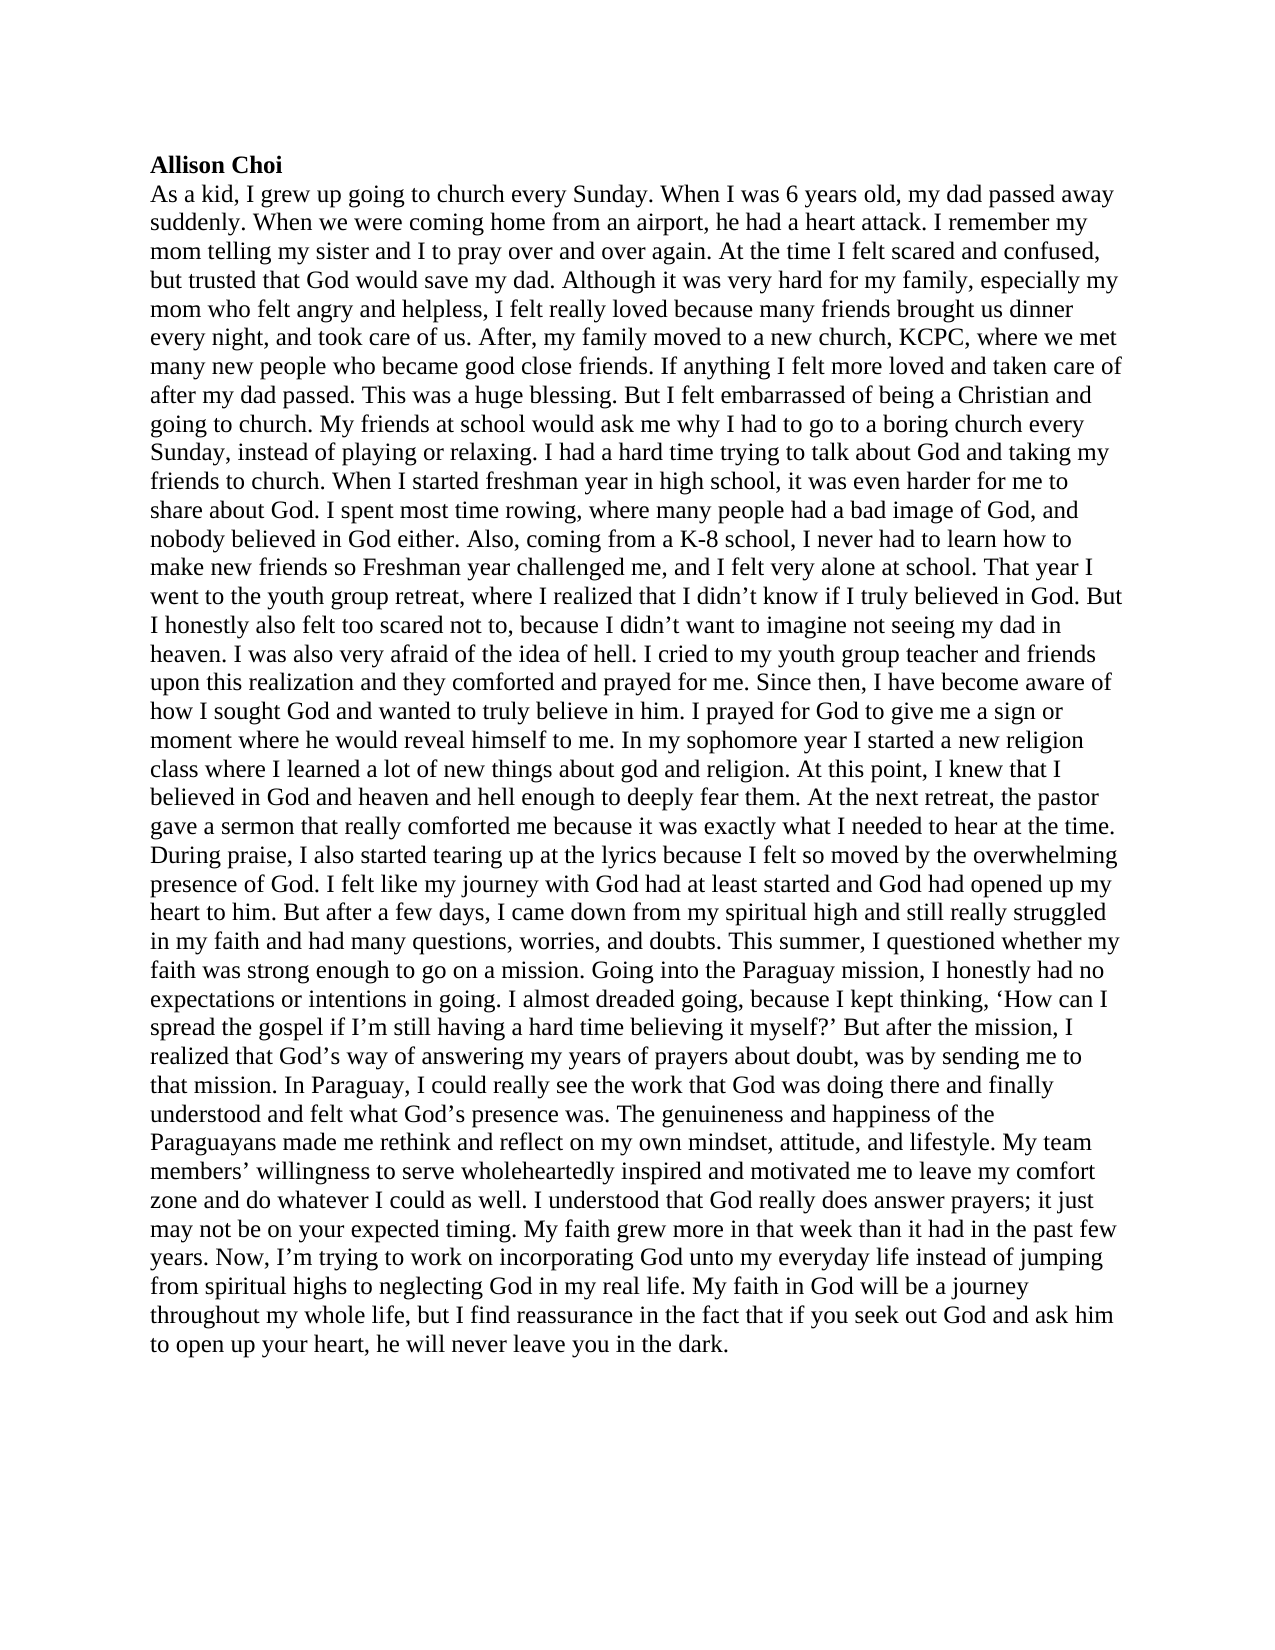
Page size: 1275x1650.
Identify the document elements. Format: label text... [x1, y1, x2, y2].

text As a kid, I grew up going to church every Sunday. When I was 6 years old, my dad passed away suddenly. When we were coming home from an airport, he had a heart attack. I remember my mom telling my sister and I to pray over and over again. At the time I felt scared and confused, but trusted that God would save my dad. Although it was very hard for my family, especially my mom who felt angry and helpless, I felt really loved because many friends brought us dinner every night, and took care of us. After, my family moved to a new church, KCPC, where we met many new people who became good close friends. If anything I felt more loved and taken care of after my dad passed. This was a huge blessing. But I felt embarrassed of being a Christian and going to church. My friends at school would ask me why I had to go to a boring church every Sunday, instead of playing or relaxing. I had a hard time trying to talk about God and taking my friends to church. When I started freshman year in high school, it was even harder for me to share about God. I spent most time rowing, where many people had a bad image of God, and nobody believed in God either. Also, coming from a K-8 school, I never had to learn how to make new friends so Freshman year challenged me, and I felt very alone at school. That year I went to the youth group retreat, where I realized that I didn’t know if I truly believed in God. But I honestly also felt too scared not to, because I didn’t want to imagine not seeing my dad in heaven. I was also very afraid of the idea of hell. I cried to my youth group teacher and friends upon this realization and they comforted and prayed for me. Since then, I have become aware of how I sought God and wanted to truly believe in him. I prayed for God to give me a sign or moment where he would reveal himself to me. In my sophomore year I started a new religion class where I learned a lot of new things about god and religion. At this point, I knew that I believed in God and heaven and hell enough to deeply fear them. At the next retreat, the pastor gave a sermon that really comforted me because it was exactly what I needed to hear at the time. During praise, I also started tearing up at the lyrics because I felt so moved by the overwhelming presence of God. I felt like my journey with God had at least started and God had opened up my heart to him. But after a few days, I came down from my spiritual high and still really struggled in my faith and had many questions, worries, and doubts. This summer, I questioned whether my faith was strong enough to go on a mission. Going into the Paraguay mission, I honestly had no expectations or intentions in going. I almost dreaded going, because I kept thinking, ‘How can I spread the gospel if I’m still having a hard time believing it myself?’ But after the mission, I realized that God’s way of answering my years of prayers about doubt, was by sending me to that mission. In Paraguay, I could really see the work that God was doing there and finally understood and felt what God’s presence was. The genuineness and happiness of the Paraguayans made me rethink and reflect on my own mindset, attitude, and lifestyle. My team members’ willingness to serve wholeheartedly inspired and motivated me to leave my comfort zone and do whatever I could as well. I understood that God really does answer prayers; it just may not be on your expected timing. My faith grew more in that week than it had in the past few years. Now, I’m trying to work on incorporating God unto my everyday life instead of jumping from spiritual highs to neglecting God in my real life. My faith in God will be a journey throughout my whole life, but I find reassurance in the fact that if you seek out God and ask him to open up your heart, he will never leave you in the dark. [150, 179, 1125, 1357]
text Allison Choi [150, 150, 1125, 179]
